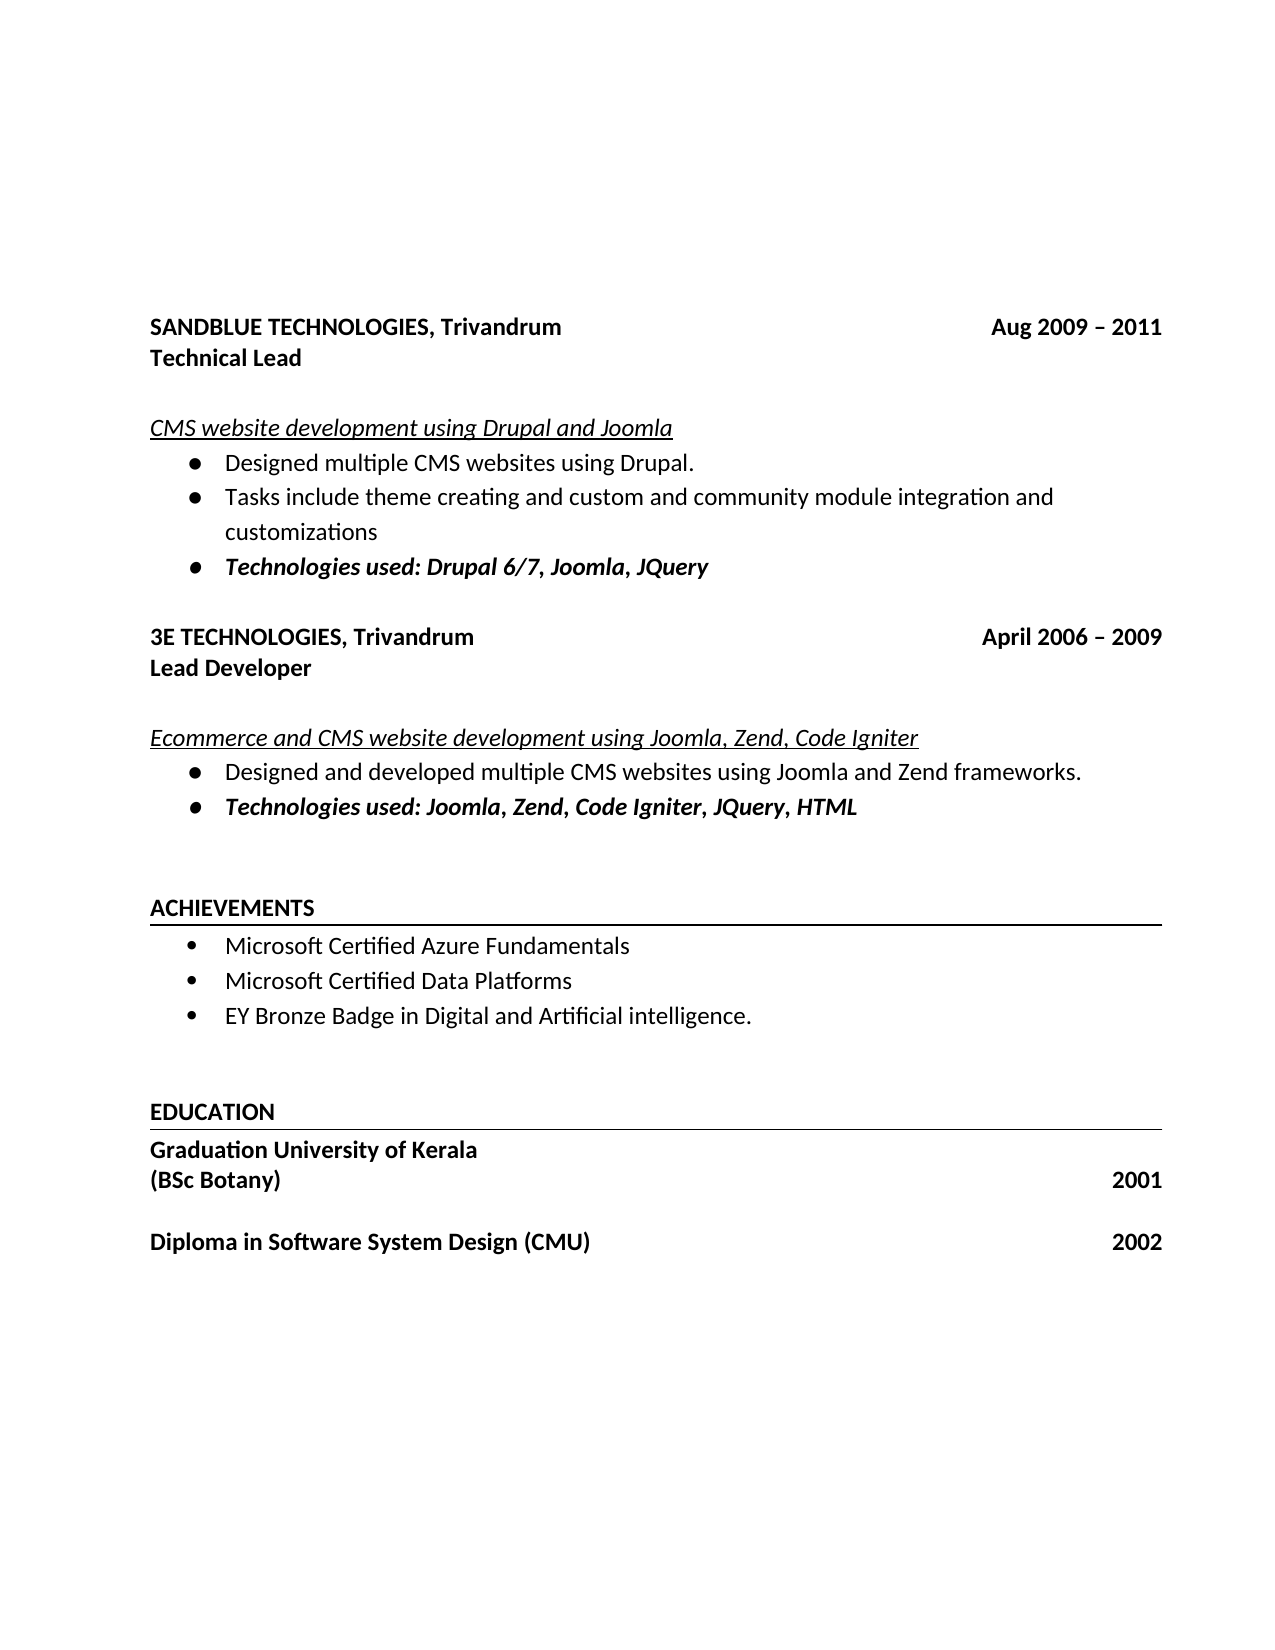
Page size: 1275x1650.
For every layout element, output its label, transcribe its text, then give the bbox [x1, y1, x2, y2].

list Microsoft Certified Data Platforms [187, 965, 1162, 996]
text Ecommerce and CMS website development using Joomla, Zend, Code Igniter [150, 722, 1162, 752]
text Technical Lead [150, 342, 1162, 373]
text EDUCATION [150, 1096, 1162, 1129]
text SANDBLUE TECHNOLOGIES, Trivandrum Aug 2009 – 2011 [150, 312, 1162, 342]
text Graduation University of Kerala [150, 1134, 1162, 1165]
list Technologies used: Drupal 6/7, Joomla, JQuery [187, 551, 1162, 582]
list Designed multiple CMS websites using Drupal. [187, 447, 1162, 477]
text (BSc Botany) 2001 [150, 1165, 1162, 1195]
list Tasks include theme creating and custom and community module integration and customizations [187, 481, 1162, 547]
list Technologies used: Joomla, Zend, Code Igniter, JQuery, HTML [187, 791, 1162, 822]
list Microsoft Certified Azure Fundamentals [187, 930, 1162, 961]
list Designed and developed multiple CMS websites using Joomla and Zend frameworks. [187, 757, 1162, 787]
text 3E TECHNOLOGIES, Trivandrum April 2006 – 2009 [150, 621, 1162, 652]
list EY Bronze Badge in Digital and Artificial intelligence. [187, 1000, 1162, 1031]
text CMS website development using Drupal and Joomla [150, 412, 1162, 442]
text ACHIEVEMENTS [150, 892, 1162, 924]
text Lead Developer [150, 652, 1162, 682]
text Diploma in Software System Design (CMU) 2002 [150, 1226, 1162, 1256]
